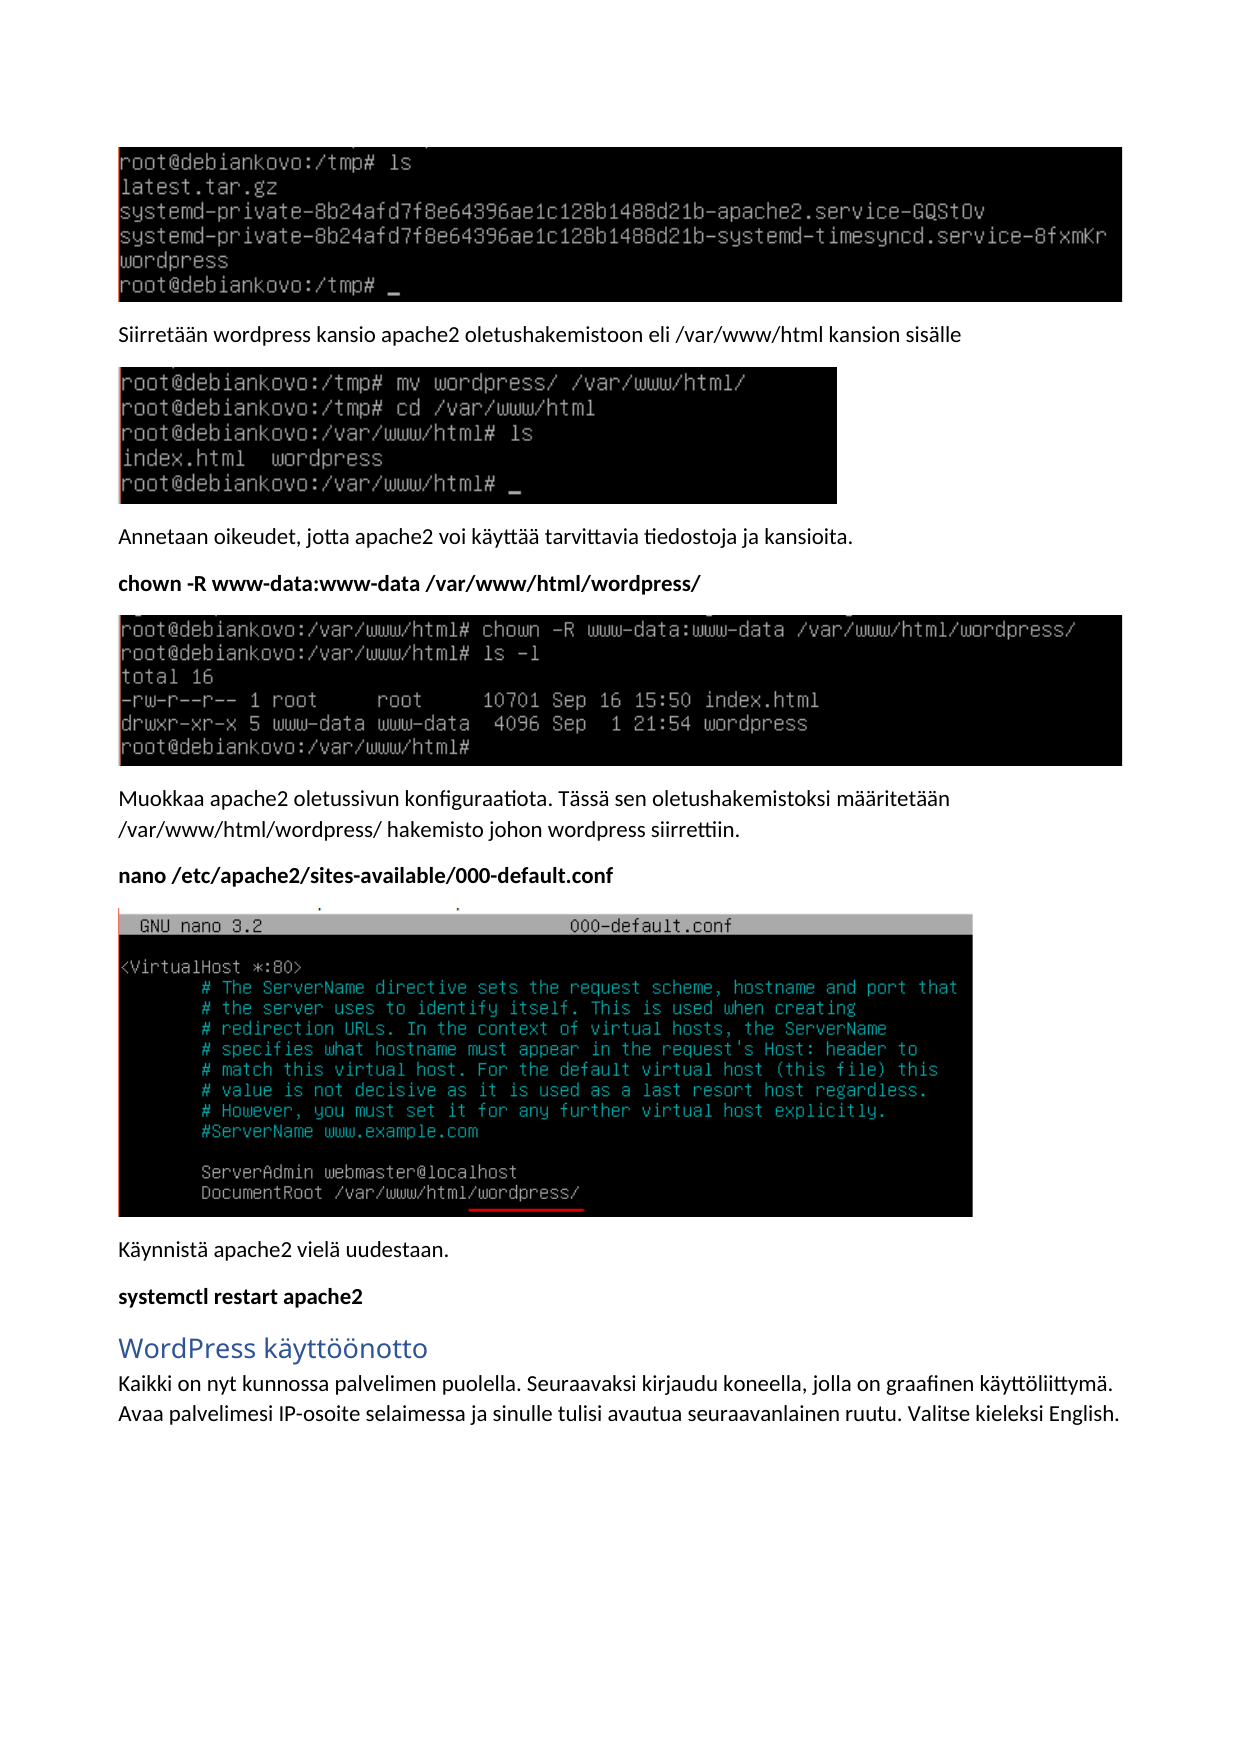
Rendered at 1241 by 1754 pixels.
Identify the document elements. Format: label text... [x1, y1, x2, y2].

text Muokkaa apache2 oletussivun konfiguraatiota. Tässä sen oletushakemistoksi määritetään /var/www/html/wordpress/ hakemisto johon wordpress siirrettiin. [118, 784, 1122, 843]
subtitle WordPress käyttöönotto [118, 1329, 1122, 1366]
picture [118, 367, 837, 504]
text Käynnistä apache2 vielä uudestaan. [118, 1236, 1122, 1264]
text Siirretään wordpress kansio apache2 oletushakemistoon eli /var/www/html kansion sisälle [118, 320, 1122, 348]
text nano /etc/apache2/sites-available/000-default.conf [118, 862, 1122, 889]
picture [118, 908, 973, 1217]
picture [118, 147, 1123, 302]
text Kaikki on nyt kunnossa palvelimen puolella. Seuraavaksi kirjaudu koneella, jolla on graafinen käyttöliittymä. Avaa palvelimesi IP-osoite selaimessa ja sinulle tulisi avautua seuraavanlainen ruutu. Valitse kieleksi English. [118, 1369, 1122, 1427]
picture [118, 615, 1123, 766]
text chown -R www-data:www-data /var/www/html/wordpress/ [118, 569, 1122, 597]
text systemctl restart apache2 [118, 1282, 1122, 1311]
text Annetaan oikeudet, jotta apache2 voi käyttää tarvittavia tiedostoja ja kansioita. [118, 522, 1122, 550]
